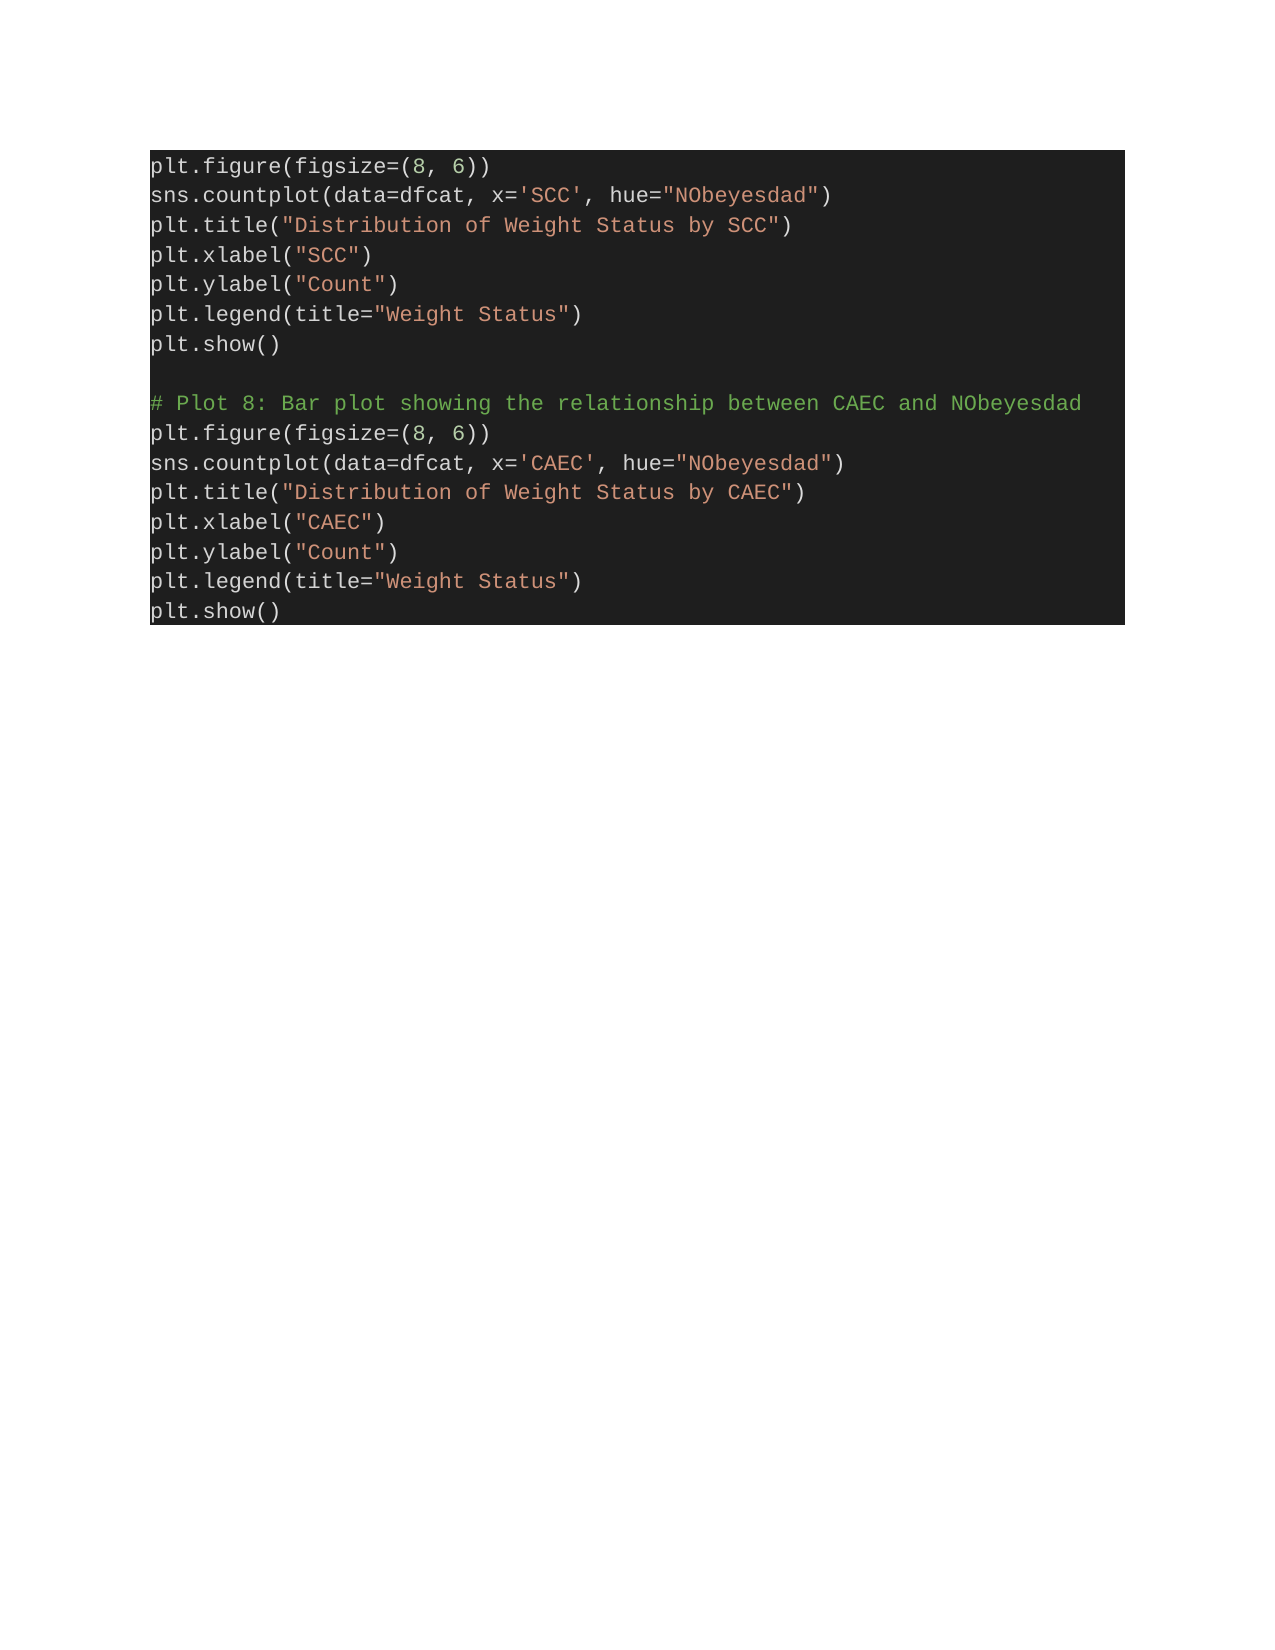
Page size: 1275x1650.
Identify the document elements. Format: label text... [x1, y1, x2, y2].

text plt.figure(figsize=(8, 6)) [150, 150, 1125, 180]
text plt.show() [150, 595, 1125, 625]
text plt.ylabel("Count") [150, 269, 1125, 298]
text plt.legend(title="Weight Status") [150, 298, 1125, 328]
text sns.countplot(data=dfcat, x='CAEC', hue="NObeyesdad") [150, 447, 1125, 477]
text plt.legend(title="Weight Status") [150, 566, 1125, 595]
text plt.title("Distribution of Weight Status by CAEC") [150, 477, 1125, 506]
text plt.ylabel("Count") [150, 536, 1125, 566]
text plt.xlabel("CAEC") [150, 506, 1125, 536]
text plt.title("Distribution of Weight Status by SCC") [150, 209, 1125, 239]
text sns.countplot(data=dfcat, x='SCC', hue="NObeyesdad") [150, 180, 1125, 209]
text # Plot 8: Bar plot showing the relationship between CAEC and NObeyesdad [150, 387, 1125, 417]
text plt.show() [150, 328, 1125, 358]
text plt.figure(figsize=(8, 6)) [150, 417, 1125, 447]
text plt.xlabel("SCC") [150, 239, 1125, 269]
